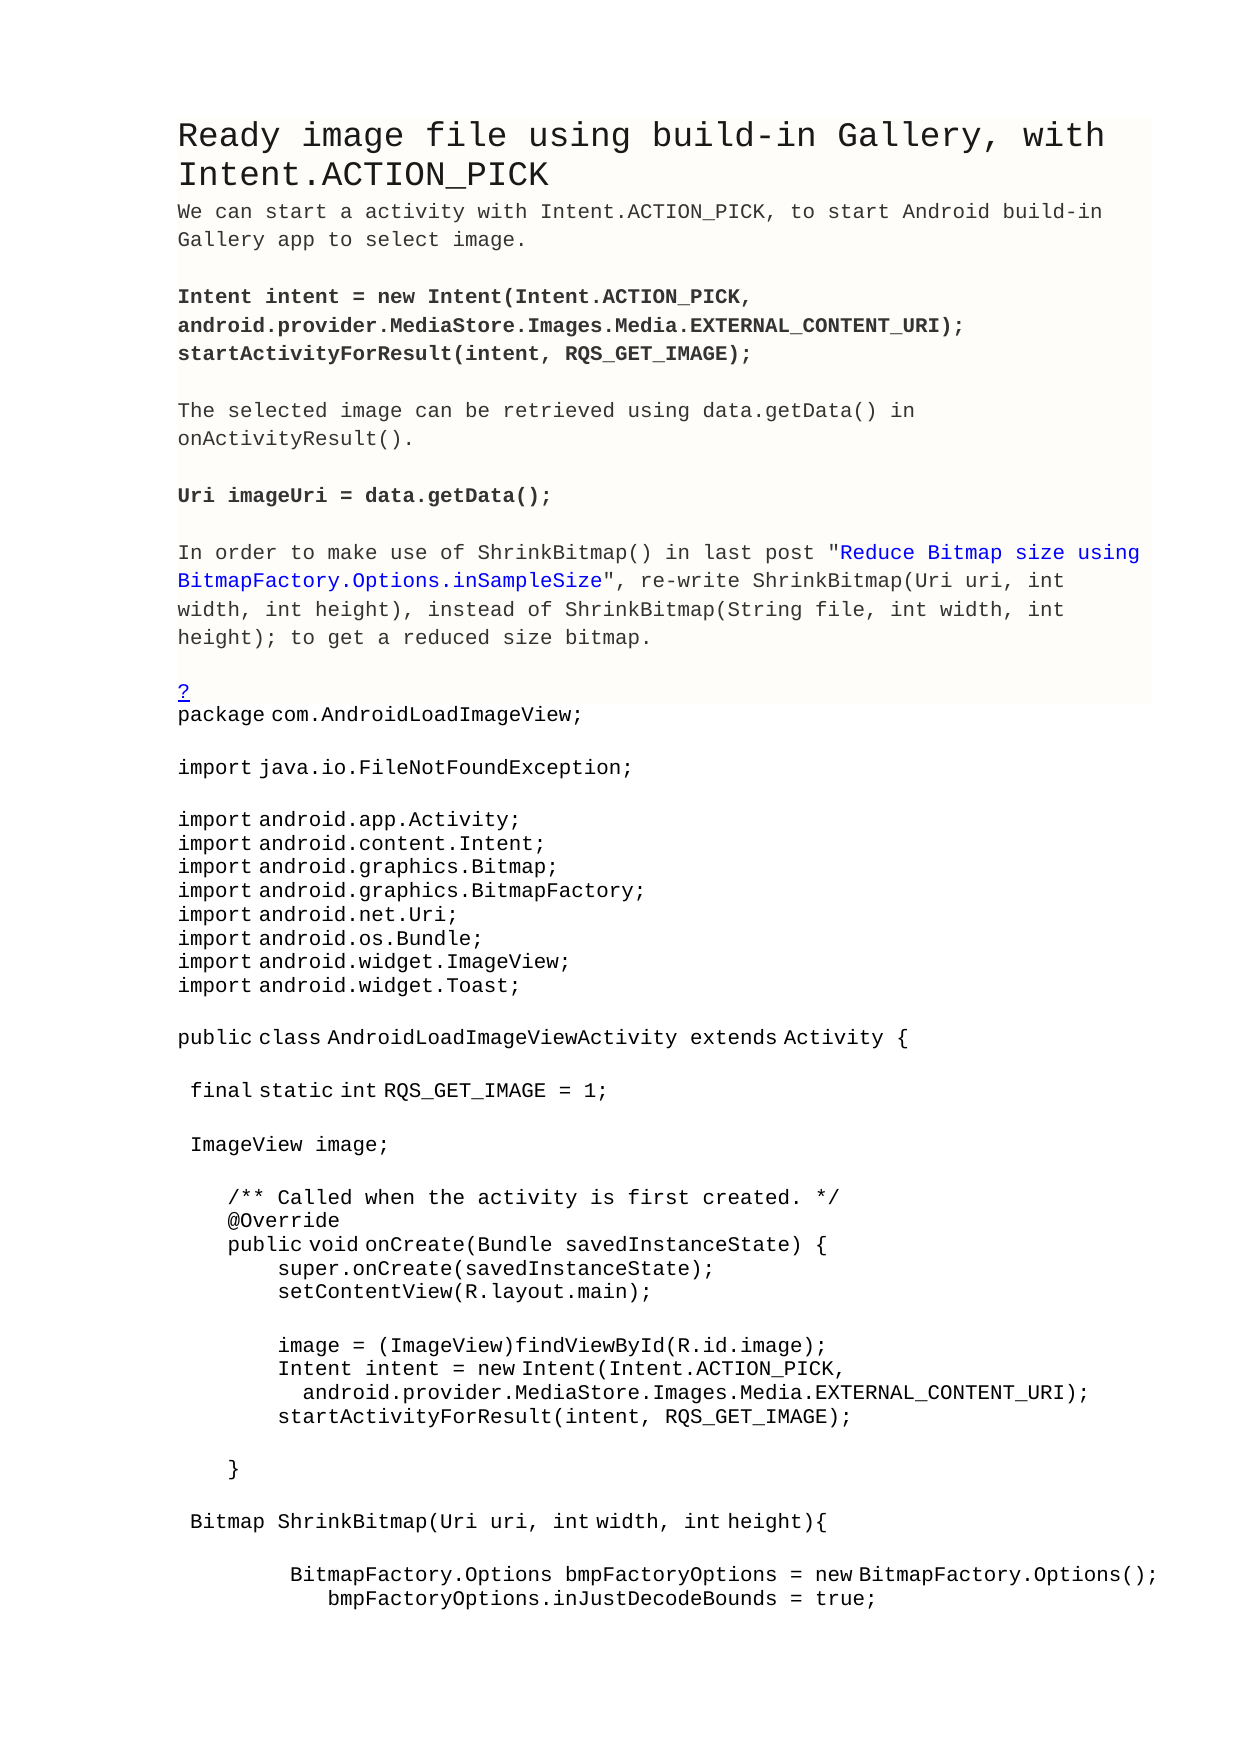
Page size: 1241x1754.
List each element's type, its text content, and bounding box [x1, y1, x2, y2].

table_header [177, 705, 1240, 1612]
text ? [177, 676, 1152, 704]
text We can start a activity with Intent.ACTION_PICK, to start Android build-in Gallery app to select image. Intent intent = new Intent(Intent.ACTION_PICK, android.provider.MediaStore.Images.Media.EXTERNAL_CONTENT_URI); startActivityForResult(intent, RQS_GET_IMAGE); The selected image can be retrieved using data.getData() in onActivityResult(). Uri imageUri = data.getData(); In order to make use of ShrinkBitmap() in last post "Reduce Bitmap size using BitmapFactory.Options.inSampleSize", re-write ShrinkBitmap(Uri uri, int width, int height), instead of ShrinkBitmap(String file, int width, int height); to get a reduced size bitmap. [177, 196, 1152, 651]
text Ready image file using build-in Gallery, with Intent.ACTION_PICK [177, 118, 1152, 196]
